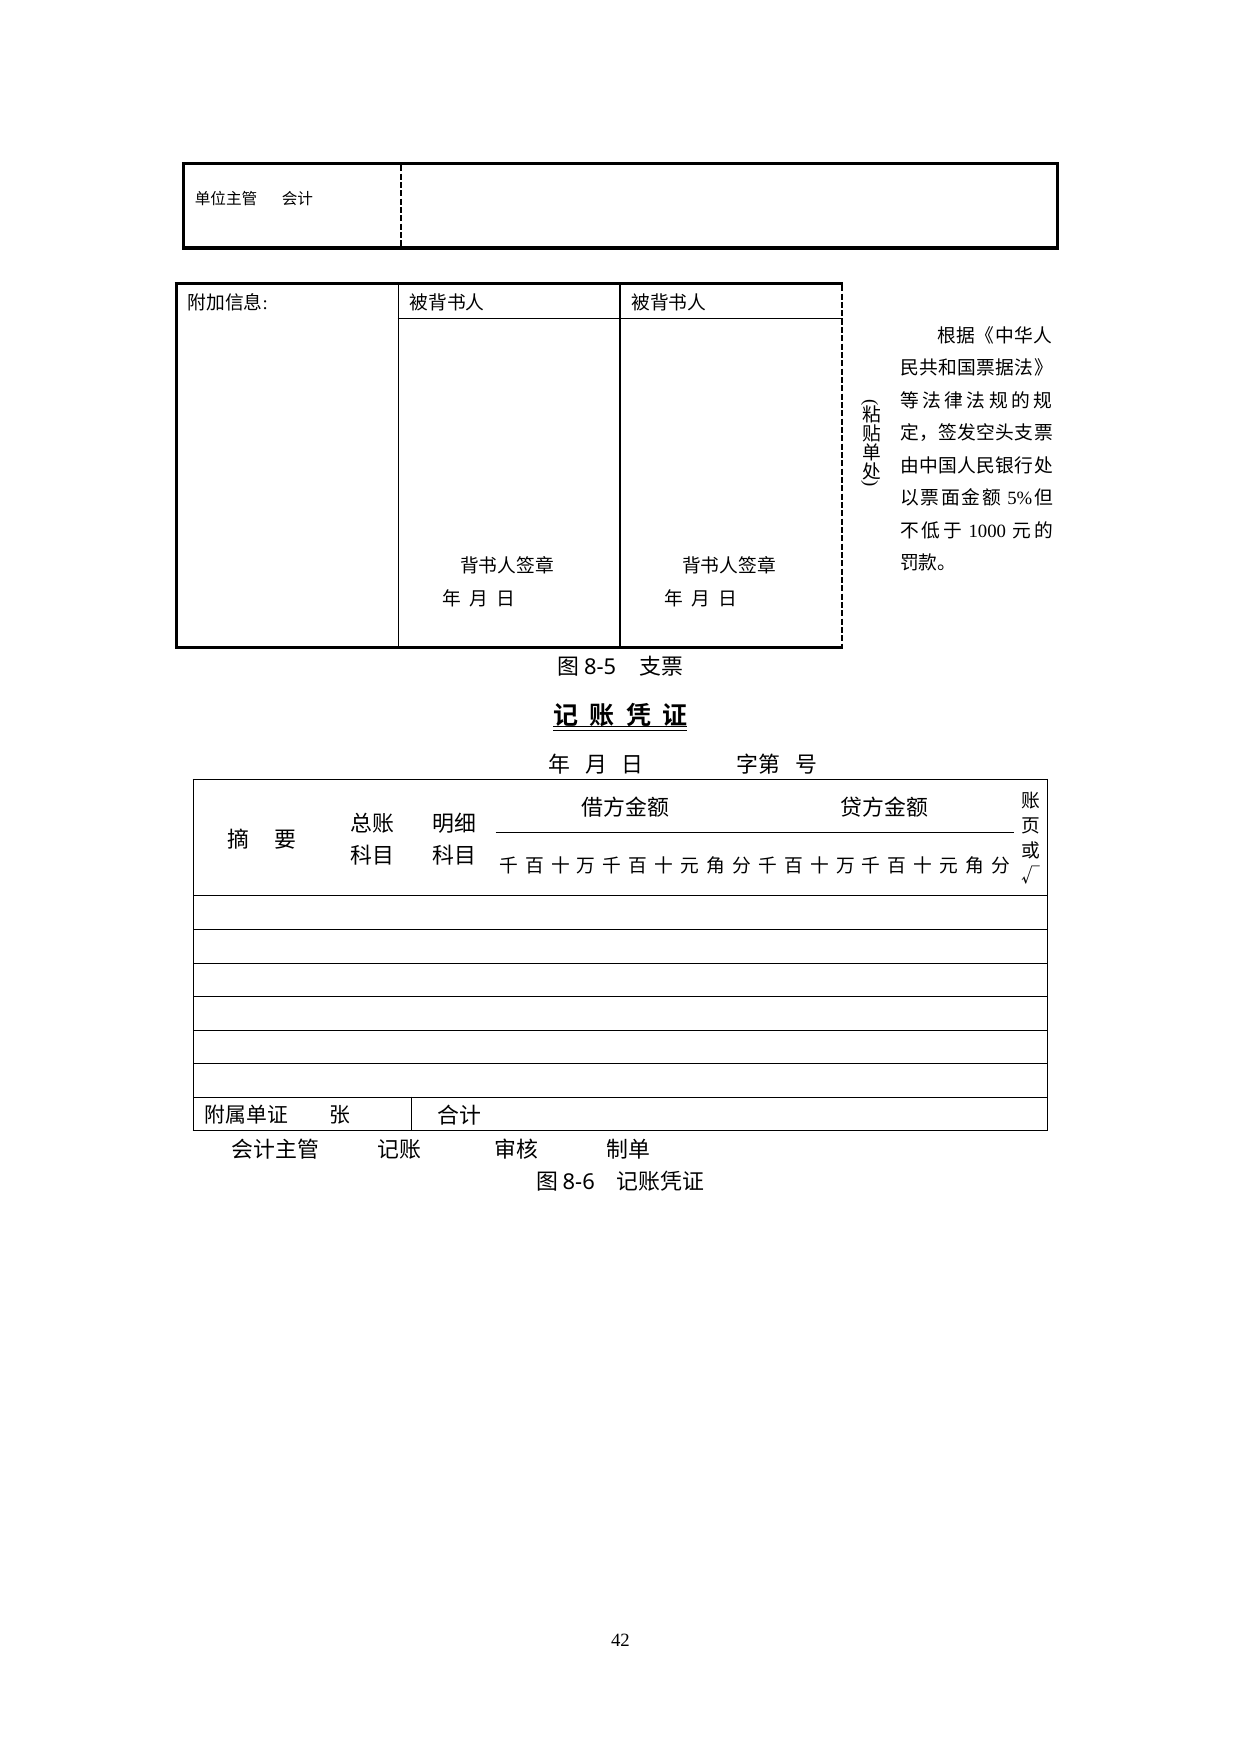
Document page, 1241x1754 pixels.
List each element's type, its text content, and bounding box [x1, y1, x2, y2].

table_cell [573, 964, 599, 996]
table_cell [780, 964, 806, 996]
table_cell [780, 896, 806, 929]
table_cell [910, 997, 936, 1029]
table_cell [884, 1064, 910, 1097]
table_cell [936, 1031, 962, 1063]
table_cell [413, 964, 496, 996]
table_cell [547, 997, 573, 1029]
table_cell [599, 1098, 625, 1130]
table_cell [651, 1064, 677, 1097]
table_cell [832, 896, 858, 929]
table_cell [547, 1031, 573, 1063]
table_cell [884, 997, 910, 1029]
table_cell [910, 1031, 936, 1063]
table_cell [496, 1098, 521, 1130]
table_cell 千 [858, 833, 884, 895]
table_cell [806, 930, 832, 962]
table_cell [677, 1098, 702, 1130]
text 图8-6 记账凭证 [187, 1164, 1053, 1196]
table_cell [962, 930, 988, 962]
table_cell [331, 997, 413, 1029]
table_cell [625, 997, 651, 1029]
table_cell 百 [625, 833, 651, 895]
table_cell [1014, 930, 1047, 962]
table_cell [194, 997, 331, 1029]
table_cell [496, 1064, 521, 1097]
table_cell [496, 964, 521, 996]
table_cell 背书人签章 年 月 日 [399, 319, 619, 646]
table_cell [754, 964, 780, 996]
table_cell 角 [703, 833, 728, 895]
table_cell [547, 964, 573, 996]
table_cell [1014, 964, 1047, 996]
table_cell [625, 1031, 651, 1063]
table_cell [1014, 1031, 1047, 1063]
table_cell [728, 997, 754, 1029]
table_cell [547, 1098, 573, 1130]
table_cell 十 [651, 833, 677, 895]
table_cell [521, 964, 547, 996]
table_cell [910, 964, 936, 996]
table_cell [910, 930, 936, 962]
table_cell [573, 930, 599, 962]
table_cell [625, 964, 651, 996]
table_header [401, 165, 1056, 246]
table_cell [754, 896, 780, 929]
table_cell [703, 1098, 728, 1130]
table_cell [806, 997, 832, 1029]
table_cell [936, 930, 962, 962]
table_cell [832, 930, 858, 962]
table_header 借方金额 [496, 780, 754, 832]
table_cell [910, 1098, 936, 1130]
table_cell 千 [496, 833, 521, 895]
table_cell 百 [780, 833, 806, 895]
table_cell [413, 930, 496, 962]
table_cell [1014, 1098, 1047, 1130]
table_cell 元 [677, 833, 702, 895]
table_cell 千 [599, 833, 625, 895]
table_cell [194, 896, 331, 929]
table_cell [331, 896, 413, 929]
table_cell [547, 930, 573, 962]
table_cell [194, 930, 331, 962]
table_cell [573, 896, 599, 929]
table_cell [910, 1064, 936, 1097]
table_cell [728, 1098, 754, 1130]
table_cell [331, 930, 413, 962]
table_cell [780, 1064, 806, 1097]
table_cell [728, 964, 754, 996]
table_cell [936, 1064, 962, 1097]
table_cell [1014, 997, 1047, 1029]
table_cell [573, 1064, 599, 1097]
table_cell [988, 964, 1013, 996]
table_cell [728, 930, 754, 962]
table_cell [780, 1098, 806, 1130]
table_cell [703, 1064, 728, 1097]
table_cell [194, 964, 331, 996]
text 会计主管 记账 审核 制单 [187, 1131, 1053, 1164]
table_cell [547, 1064, 573, 1097]
table_cell [988, 930, 1013, 962]
table_cell 元 [936, 833, 962, 895]
table_cell [754, 1031, 780, 1063]
table_cell [651, 964, 677, 996]
table_cell [884, 930, 910, 962]
table_cell [858, 896, 884, 929]
table_cell [599, 1031, 625, 1063]
table_cell [728, 1031, 754, 1063]
table_cell [599, 964, 625, 996]
table_cell [677, 1031, 702, 1063]
table_cell [521, 896, 547, 929]
table_cell [910, 896, 936, 929]
table_cell [413, 1031, 496, 1063]
table_header 总账 科目 [331, 780, 413, 895]
table_cell [988, 896, 1013, 929]
table_cell [884, 964, 910, 996]
text 年 月 日 字第 号 [187, 746, 1053, 779]
table_cell [703, 1031, 728, 1063]
table_cell 合计 [412, 1098, 496, 1130]
table_cell [780, 997, 806, 1029]
table_cell [728, 1064, 754, 1097]
table_cell [806, 1064, 832, 1097]
table_cell [496, 930, 521, 962]
table_cell [988, 1064, 1013, 1097]
table_cell [728, 896, 754, 929]
table_cell [832, 964, 858, 996]
table_cell [703, 997, 728, 1029]
table_header 附加信息: [178, 285, 398, 646]
table_cell [573, 1031, 599, 1063]
table_cell [521, 1064, 547, 1097]
table_cell [625, 1098, 651, 1130]
table_cell [677, 930, 702, 962]
table_header 贷方金额 [754, 780, 1013, 832]
table_cell [496, 896, 521, 929]
table_cell [962, 896, 988, 929]
table_header 被背书人 [621, 285, 842, 318]
table_cell [521, 1098, 547, 1130]
table_cell [677, 1064, 702, 1097]
table_cell [754, 1098, 780, 1130]
table_cell [1014, 1064, 1047, 1097]
table_cell [496, 997, 521, 1029]
table_cell [806, 1098, 832, 1130]
text 记 账 凭 证 [187, 681, 1053, 746]
table_cell [832, 1064, 858, 1097]
table_cell [988, 1031, 1013, 1063]
table_cell [703, 930, 728, 962]
table_cell [651, 930, 677, 962]
table_cell [962, 1064, 988, 1097]
table_cell [936, 964, 962, 996]
table_cell [832, 1031, 858, 1063]
table_header 摘 要 [194, 780, 331, 895]
table_cell [754, 1064, 780, 1097]
table_cell [677, 896, 702, 929]
table_cell [625, 930, 651, 962]
table_cell [962, 997, 988, 1029]
table_cell 分 [728, 833, 754, 895]
table_cell [413, 997, 496, 1029]
table_cell [806, 1031, 832, 1063]
table_cell [832, 997, 858, 1029]
table_cell [599, 896, 625, 929]
table_header 根据《中华人民共和国票据法》等法律法规的规定，签发空头支票由中国人民银行处以票面金额5%但不低于1000元的罚款。 [842, 282, 1064, 646]
table_cell [521, 1031, 547, 1063]
table_cell [936, 1098, 962, 1130]
table_cell [884, 896, 910, 929]
table_cell 百 [884, 833, 910, 895]
table_cell [703, 964, 728, 996]
table_cell [962, 964, 988, 996]
table_cell [806, 896, 832, 929]
table_cell [599, 930, 625, 962]
table_cell [936, 997, 962, 1029]
table_cell [194, 1031, 331, 1063]
table_cell [677, 997, 702, 1029]
table_cell [573, 997, 599, 1029]
table_cell [521, 997, 547, 1029]
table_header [185, 165, 401, 246]
table_cell [1014, 896, 1047, 929]
text 图8-5 支票 [187, 649, 1053, 681]
table_cell [884, 1031, 910, 1063]
table_cell 万 [573, 833, 599, 895]
table_cell 百 [521, 833, 547, 895]
table_cell [521, 930, 547, 962]
table_cell [780, 1031, 806, 1063]
table_cell 分 [988, 833, 1013, 895]
table_cell [547, 896, 573, 929]
table_cell [413, 896, 496, 929]
table_cell [988, 997, 1013, 1029]
table_cell [884, 1098, 910, 1130]
table_cell [858, 997, 884, 1029]
table_cell [194, 1064, 331, 1097]
table_cell [651, 997, 677, 1029]
table_cell [962, 1098, 988, 1130]
table_cell 十 [910, 833, 936, 895]
table_cell [599, 1064, 625, 1097]
table_cell [858, 1031, 884, 1063]
table_cell [988, 1098, 1013, 1130]
table_cell [962, 1031, 988, 1063]
table_header 账页或√ [1014, 780, 1047, 895]
table_cell [651, 1031, 677, 1063]
table_cell 千 [754, 833, 780, 895]
table_cell 角 [962, 833, 988, 895]
table_cell [625, 896, 651, 929]
table_cell [858, 930, 884, 962]
table_cell [703, 896, 728, 929]
table_cell [331, 1031, 413, 1063]
table_cell [754, 997, 780, 1029]
table_header 明细 科目 [413, 780, 496, 895]
table_cell 背书人签章 年 月 日 [621, 319, 842, 646]
table_header 被背书人 [399, 285, 619, 318]
table_cell [858, 1064, 884, 1097]
table_cell [331, 964, 413, 996]
table_cell [496, 1031, 521, 1063]
table_cell [599, 997, 625, 1029]
table_cell 十 [547, 833, 573, 895]
table_cell [806, 964, 832, 996]
table_cell 十 [806, 833, 832, 895]
table_cell [858, 964, 884, 996]
table_cell [858, 1098, 884, 1130]
table_cell [780, 930, 806, 962]
table_cell [331, 1064, 413, 1097]
table_cell [573, 1098, 599, 1130]
table_cell [651, 1098, 677, 1130]
table_cell [651, 896, 677, 929]
table_cell [754, 930, 780, 962]
table_cell [625, 1064, 651, 1097]
table_cell 万 [832, 833, 858, 895]
table_cell [677, 964, 702, 996]
table_cell [832, 1098, 858, 1130]
table_cell [413, 1064, 496, 1097]
table_cell 附属单证 张 [194, 1098, 411, 1130]
table_cell [936, 896, 962, 929]
